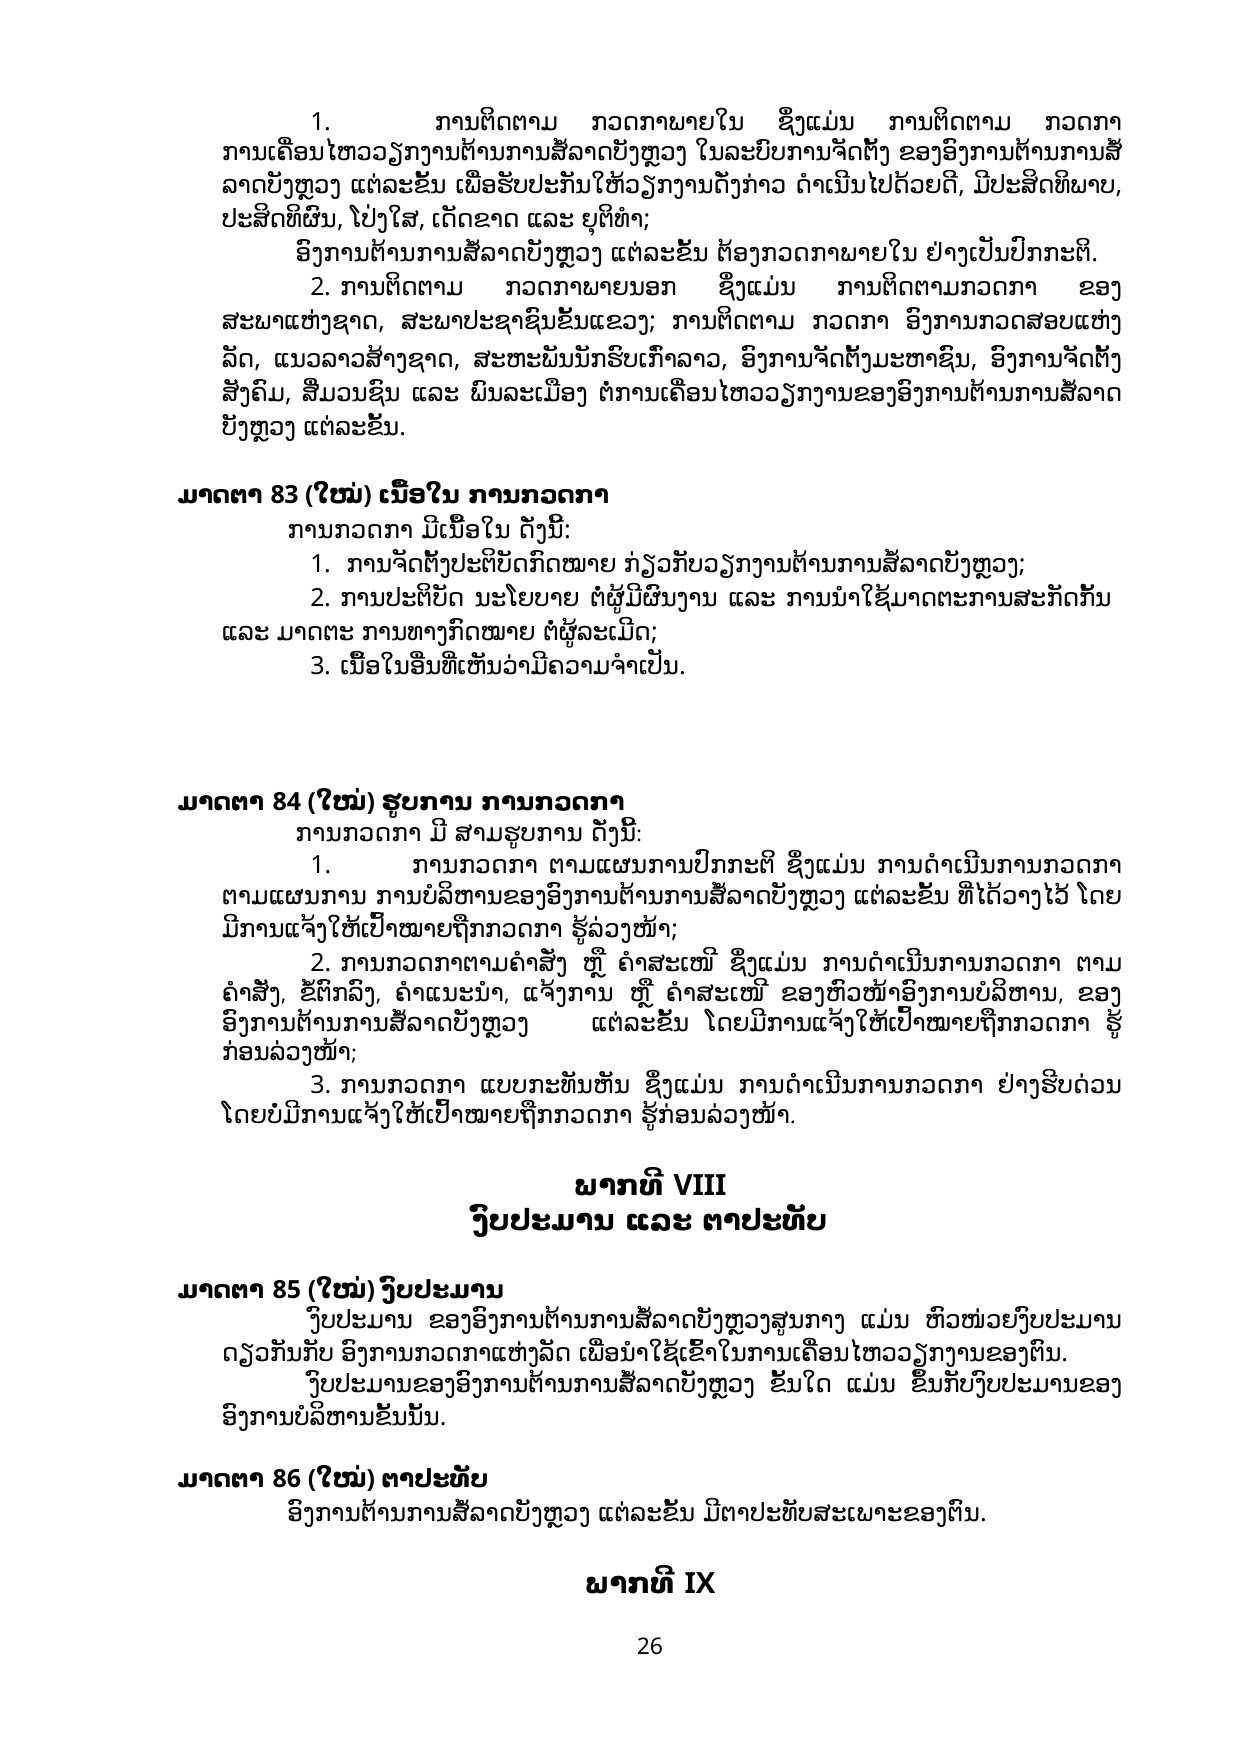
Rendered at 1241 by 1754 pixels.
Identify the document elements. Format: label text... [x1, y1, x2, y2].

text ການກວດກາ ມີ ສາມຮູບການ ດັ່ງນີ້: [290, 818, 1122, 847]
text ງົບປະມານ ແລະ ຕາປະທັບ [177, 1204, 1122, 1238]
list ການ​ປະຕິ​ບັດ​ ນະ​ໂຍບາຍ ​ຕໍ່​ຜູ້​ມີ​ຜົນງານ ​ແລະ ການນຳໃຊ້ມາດຕະການສະ​ກັດກັ້ນ ​ແລະ ມາດຕະ ການທາງກົດໝາຍ ຕໍ່ຜູ້ລະເມີດ; [222, 579, 1122, 647]
list ການຕິດຕາມ ກວດກາພາຍນອກ ຊຶ່ງແມ່ນ ການຕິດຕາມກວດກາ ຂອງສະພາແຫ່ງຊາດ, ສະພາປະຊາຊົນຂັ້ນແຂວງ; ການຕິດຕາມ ກວດກາ ອົງການກວດສອບແຫ່ງລັດ, ແນວລາວສ້າງຊາດ, ສະຫະພັນນັກຮົບເກົ່າລາວ, ອົງການຈັດຕັ້ງມະຫາຊົນ, ອົງການຈັດຕັ້ງສັງຄົມ, ສື່ມວນຊົນ ແລະ ພົນລະເມືອງ ຕໍ່ການເຄື່ອນໄຫວວຽກງານຂອງອົງການຕ້ານການສໍ້ລາດບັງຫຼວງ ແຕ່ລະຂັ້ນ. [222, 269, 1122, 443]
text ພາກທີ IX [177, 1563, 1122, 1602]
text ມາດຕາ 83 (ໃໝ່) ເນື້ອໃນ ການກວດກາ [177, 477, 1122, 511]
list ການຈັດຕັ້ງປະຕິບັດກົດໝາຍ ກ່ຽວກັບວຽກງານຕ້ານການສໍ້ລາດບັງຫຼວງ;​ [222, 545, 1122, 579]
list ການກວດກາ ຕາມແຜນການປົກກະຕິ ຊຶ່ງແມ່ນ ການດຳເນີນການກວດກາ ຕາມແຜນການ ການບໍລິຫານຂອງອົງການຕ້ານການສໍ້ລາດບັງຫຼວງ ແຕ່ລະຂັ້ນ ທີ່ໄດ້ວາງໄວ້ ໂດຍມີການແຈ້ງໃຫ້ເປົ້າໝາຍຖືກກວດກາ ຮູ້ລ່ວງໜ້າ; [222, 847, 1122, 944]
text ການກວດກາ ມີເນື້ອໃນ ດັ່ງນີ້: [222, 511, 1122, 545]
text ອົງການຕ້ານການສໍ້ລາດບັງຫຼວງ ແຕ່ລະຂັ້ນ ຕ້ອງກວດກາພາຍໃນ ຢ່າງເປັນປົກກະຕິ. [222, 235, 1122, 269]
text ພາກທີ VIII [177, 1164, 1122, 1204]
list ການຕິດຕາມ ກວດກາພາຍໃນ ຊຶ່ງແມ່ນ ການຕິດຕາມ ກວດກາ ການເຄື່ອນໄຫວວຽກງານຕ້ານການສໍ້ລາດບັງຫຼວງ ໃນລະບົບການຈັດຕັ້ງ ຂອງອົງການຕ້ານການສໍ້ລາດບັງຫຼວງ ແຕ່ລະຂັ້ນ ເພື່ອຮັບປະກັນໃຫ້ວຽກງານດັ່ງກ່າວ ດຳເນີນໄປດ້ວຍດີ, ມີປະສິດທິພາບ, ປະສິດທິ​ຜົນ, ໂປ່ງໃສ, ເດັດຂາດ ແລະ ຍຸຕິທຳ; [222, 103, 1122, 235]
text ອົງການຕ້ານການສໍ້ລາດບັງຫຼວງ ແຕ່ລະຂັ້ນ ມີຕາປະທັບສະເພາະຂອງຕົນ. [222, 1495, 1122, 1529]
list ການກວດກາຕາມຄຳສັ່ງ ຫຼື ຄຳສະເໜີ ຊຶ່ງແມ່ນ ການດຳເນີນການກວດກາ ຕາມຄຳສັ່ງ, ຂໍ້ຕົກລົງ, ຄໍາແນະນຳ, ແຈ້ງການ ຫຼື ຄໍາສະເໜີ ຂອງຫົວໜ້າອົງການບໍລິຫານ, ຂອງອົງການຕ້ານການສໍ້ລາດບັງຫຼວງ ແຕ່ລະຂັ້ນ ໂດຍມີການແຈ້ງໃຫ້ເປົ້າໝາຍຖືກກວດກາ ຮູ້ກ່ອນລ່ວງໜ້າ; [222, 944, 1122, 1066]
text ງົບປະມານ ຂອງອົງການຕ້ານການສໍ້ລາດບັງຫຼວງສູນກາງ ແມ່ນ ຫົວໜ່ວຍງົບປະມານດຽວກັນກັບ ອົງການກວດກາແຫ່ງລັດ ເພື່ອນຳໃຊ້ເຂົ້າໃນການເຄື່ອນໄຫວວຽກງານຂອງ​ຕົນ. [222, 1306, 1122, 1369]
text ງົບປະມານຂອງອົງການຕ້ານການສໍ້ລາດບັງຫຼວງ ຂັ້ນໃດ ແມ່ນ ຂຶ້ນກັບງົບປະມານຂອງອົງການບໍລິຫານຂັ້ນນັ້ນ. [222, 1369, 1122, 1432]
text ມາດຕາ 85 (ໃໝ່) ງົບປະມານ [177, 1272, 1122, 1306]
text ມາດຕາ 86 (ໃໝ່) ຕາປະທັບ [177, 1461, 1122, 1495]
list ການກວດກາ ແບບກະທັນຫັນ ຊຶ່ງແມ່ນ ການດຳເນີນການກວດກາ ຢ່າງຮີບດ່ວນ ໂດຍບໍ່ມີການແຈ້ງໃຫ້ເປົ້າໝາຍຖືກກວດກາ ຮູ້ກ່ອນລ່ວງໜ້າ. [222, 1066, 1122, 1130]
list ເນື້ອໃນອື່ນທີ່ເຫັນວ່າມີຄວາມຈໍາເປັນ. [222, 647, 1122, 682]
text ມາດຕາ 84 (ໃໝ່) ຮູບການ ການກວດກາ [177, 784, 1122, 818]
